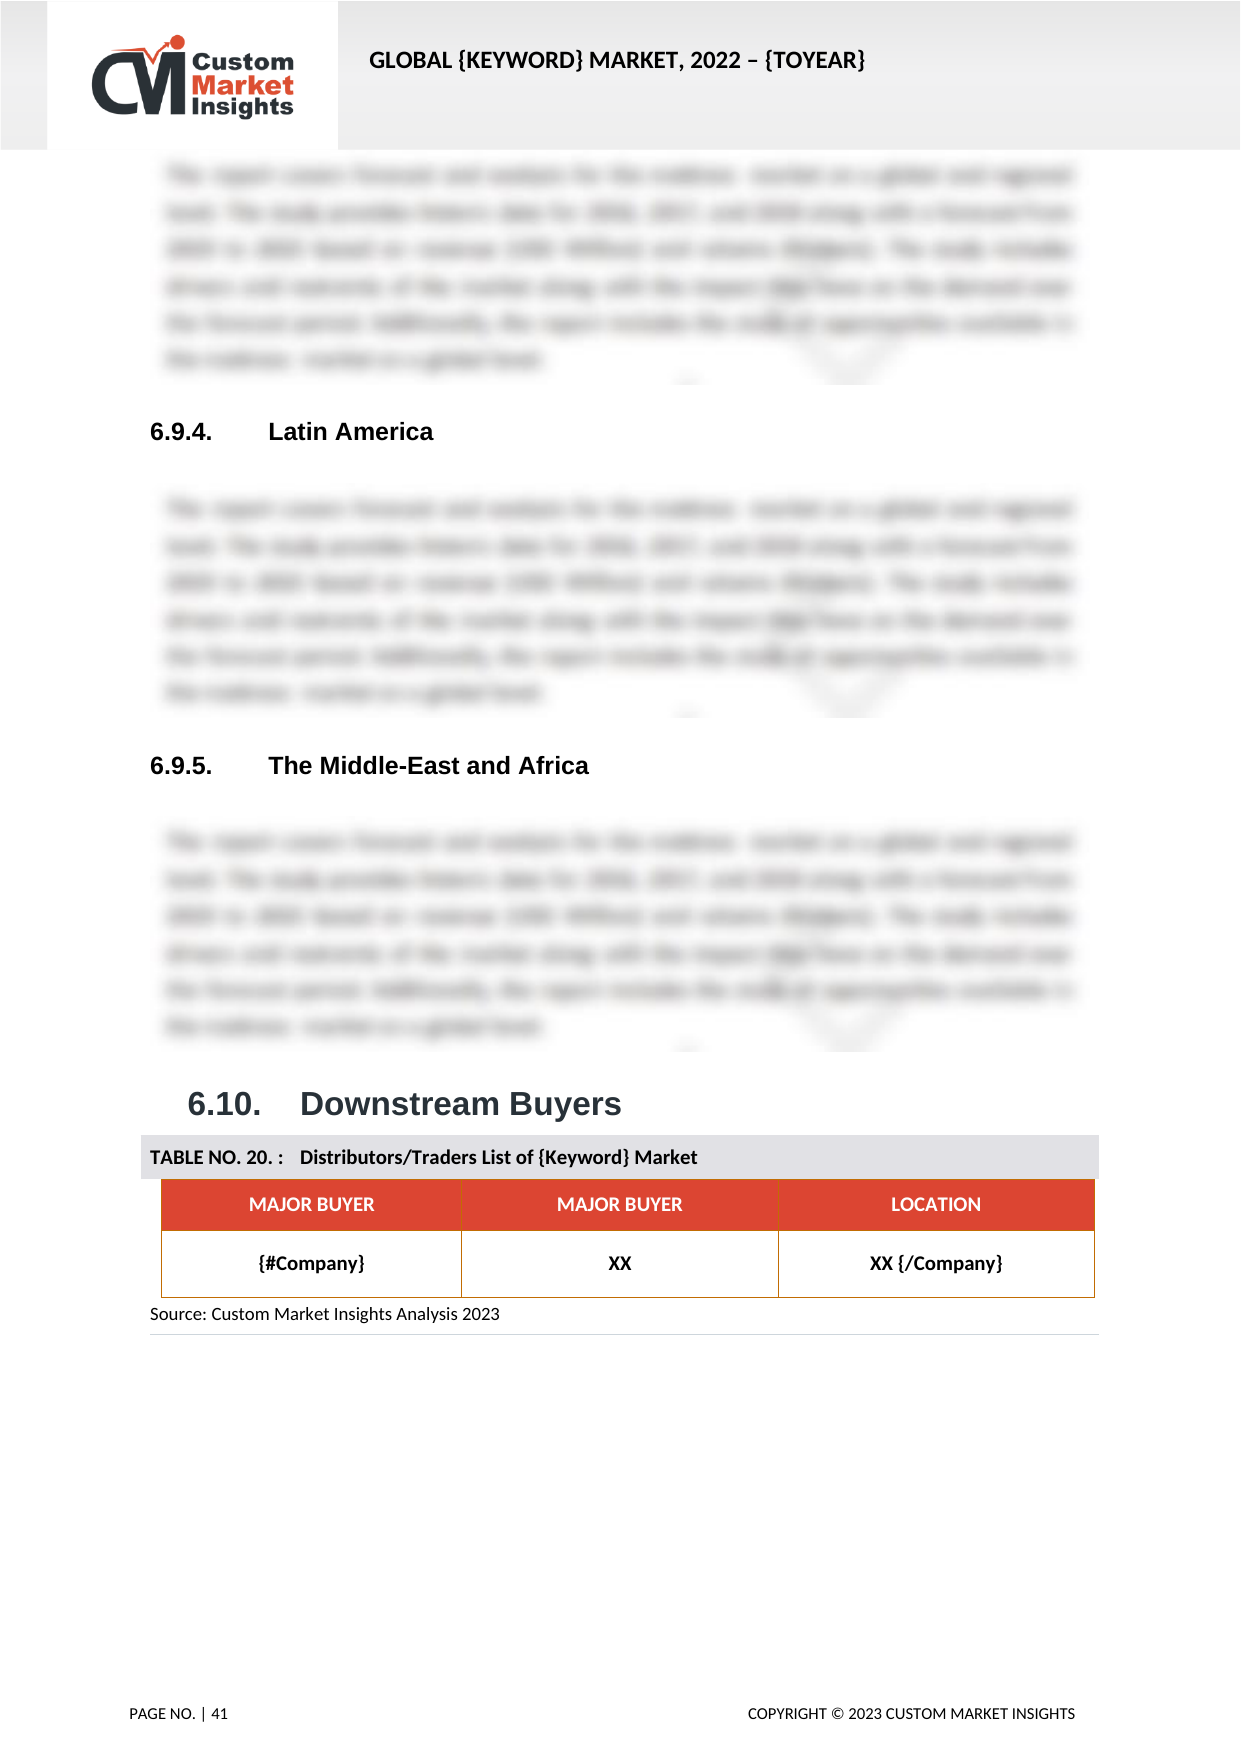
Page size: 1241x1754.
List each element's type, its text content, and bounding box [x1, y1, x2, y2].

text Source: Custom Market Insights Analysis 2023 [150, 1302, 1099, 1334]
table_cell XX [462, 1231, 778, 1297]
picture [0, 1, 1241, 385]
subtitle The Middle-East and Africa [150, 751, 1090, 779]
table_header Location [779, 1180, 1094, 1230]
table_cell {#Company} [162, 1231, 461, 1297]
picture [150, 483, 1091, 718]
picture [150, 816, 1091, 1052]
table_header Major Buyer [462, 1180, 778, 1230]
table_header Major Buyer [162, 1180, 461, 1230]
subtitle Latin America [150, 417, 1090, 446]
text Distributors/Traders List of {Keyword} Market [142, 1136, 1098, 1178]
subtitle Downstream Buyers [187, 1084, 1090, 1122]
table_cell XX {/Company} [779, 1231, 1094, 1297]
